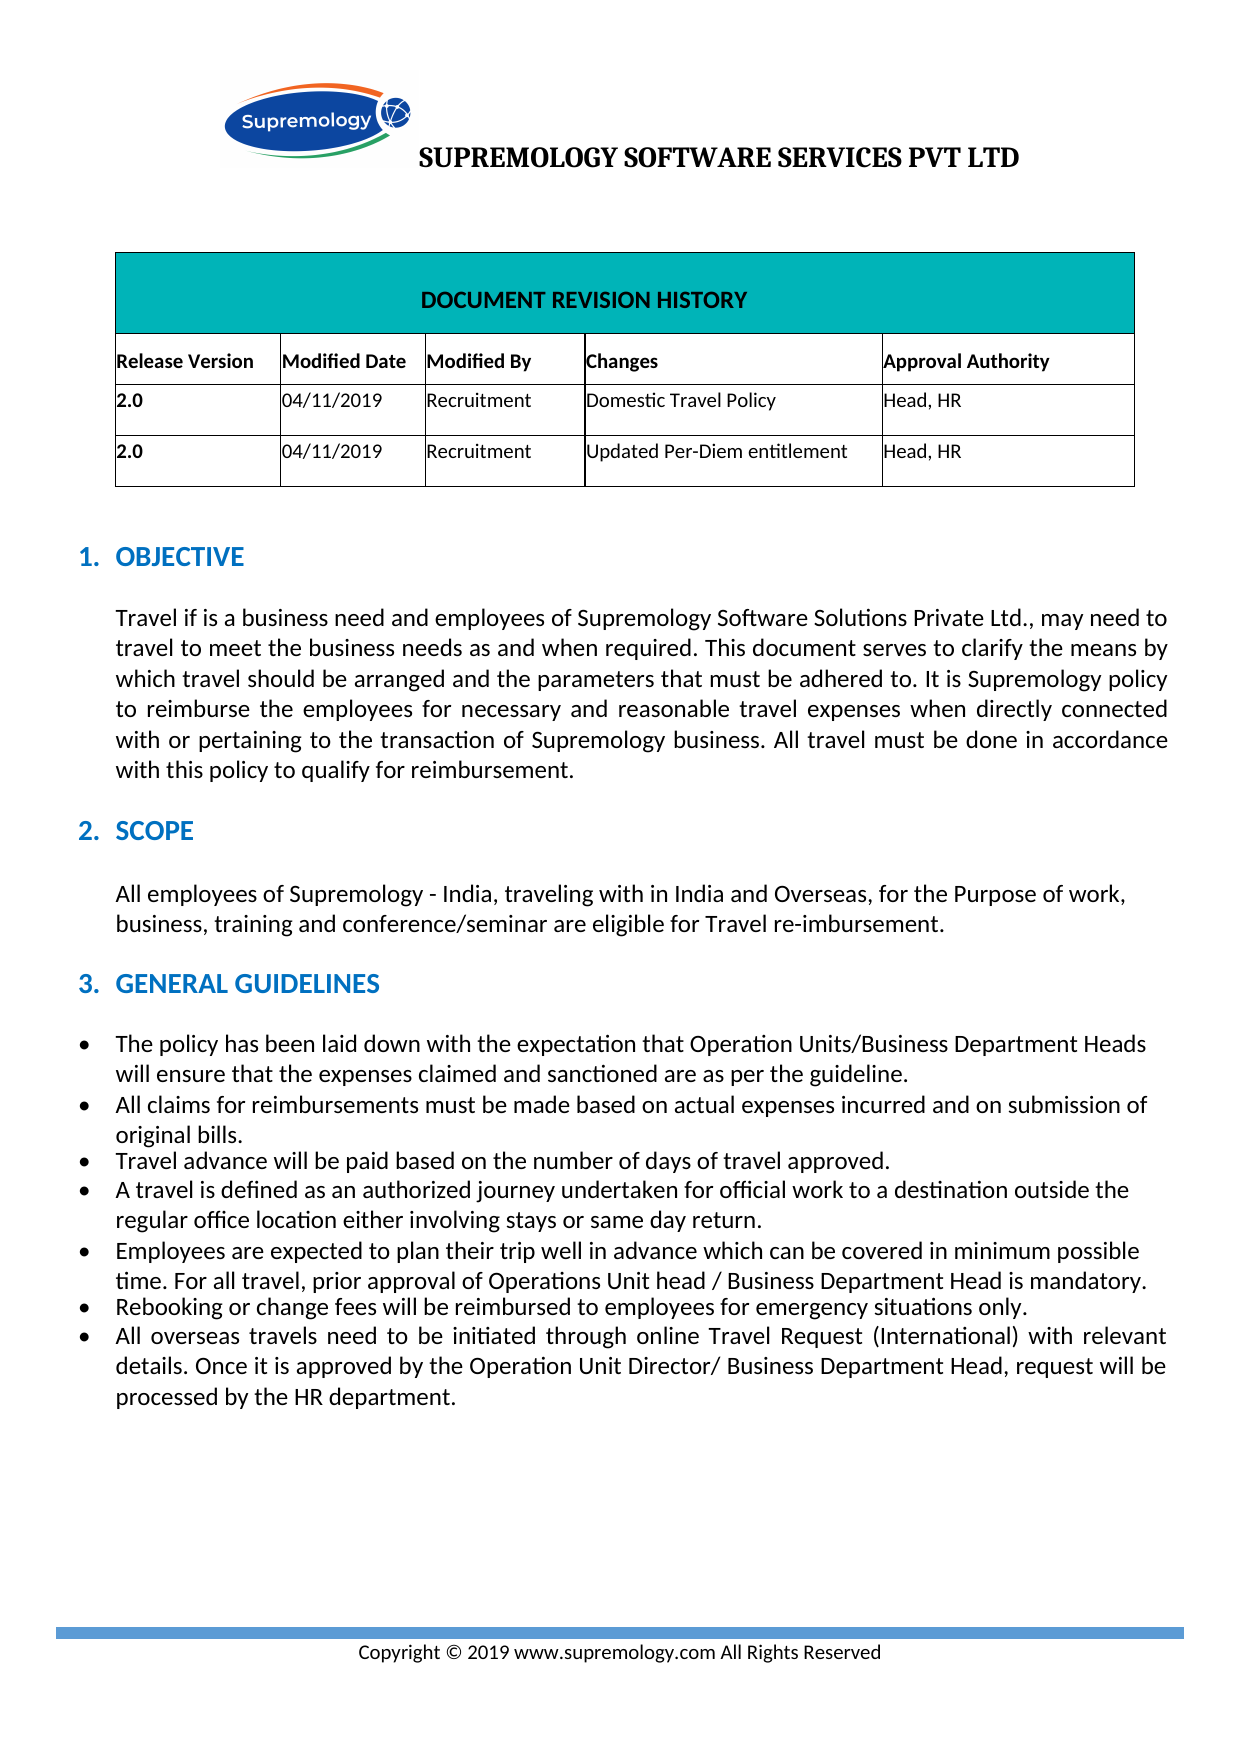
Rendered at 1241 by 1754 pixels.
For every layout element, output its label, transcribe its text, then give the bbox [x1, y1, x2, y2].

picture [220, 70, 420, 168]
table_cell Domestic Travel Policy [586, 385, 882, 435]
table_cell Modified By [426, 334, 584, 384]
list Employees are expected to plan their trip well in advance which can be covered in minimum possible time. For all travel, prior approval of Operations Unit head / Business Department Head is mandatory. [78, 1235, 1169, 1296]
list GENERAL GUIDELINES [78, 966, 1184, 1001]
list Travel advance will be paid based on the number of days of travel approved. [78, 1150, 1184, 1174]
table_cell Recruitment [426, 385, 584, 435]
table_cell 2.0 [116, 436, 280, 486]
list OBJECTIVE [78, 538, 1184, 573]
table_cell Changes [586, 334, 882, 384]
table_cell Head, HR [883, 436, 1134, 486]
table_cell 04/11/2019 [281, 436, 425, 486]
table_cell Updated Per-Diem entitlement [586, 436, 882, 486]
table_cell Modified Date [281, 334, 425, 384]
list A travel is defined as an authorized journey undertaken for official work to a destination outside the regular office location either involving stays or same day return. [78, 1174, 1169, 1235]
list Rebooking or change fees will be reimbursed to employees for emergency situations only. [78, 1296, 1184, 1320]
text Travel if is a business need and employees of Supremology Software Solutions Private Ltd., may need to travel to meet the business needs as and when required. This document serves to clarify the means by which travel should be arranged and the parameters that must be adhered to. It is Supremology policy to reimburse the employees for necessary and reasonable travel expenses when directly connected with or pertaining to the transaction of Supremology business. All travel must be done in accordance with this policy to qualify for reimbursement. [115, 602, 1169, 785]
list All claims for reimbursements must be made based on actual expenses incurred and on submission of original bills. [78, 1089, 1168, 1150]
table_cell Head, HR [883, 385, 1134, 435]
table_header DOCUMENT REVISION HISTORY [116, 253, 1134, 333]
table_cell Release Version [116, 334, 280, 384]
table_cell 04/11/2019 [281, 385, 425, 435]
text All employees of Supremology - India, traveling with in India and Overseas, for the Purpose of work, business, training and conference/seminar are eligible for Travel re-imbursement. [115, 878, 1184, 939]
list The policy has been laid down with the expectation that Operation Units/Business Department Heads will ensure that the expenses claimed and sanctioned are as per the guideline. [78, 1028, 1168, 1089]
table_cell Recruitment [426, 436, 584, 486]
table_cell Approval Authority [883, 334, 1134, 384]
list All overseas travels need to be initiated through online Travel Request (International) with relevant details. Once it is approved by the Operation Unit Director/ Business Department Head, request will be processed by the HR department. [78, 1320, 1168, 1411]
list SCOPE [78, 812, 1184, 847]
table_cell 2.0 [116, 385, 280, 435]
